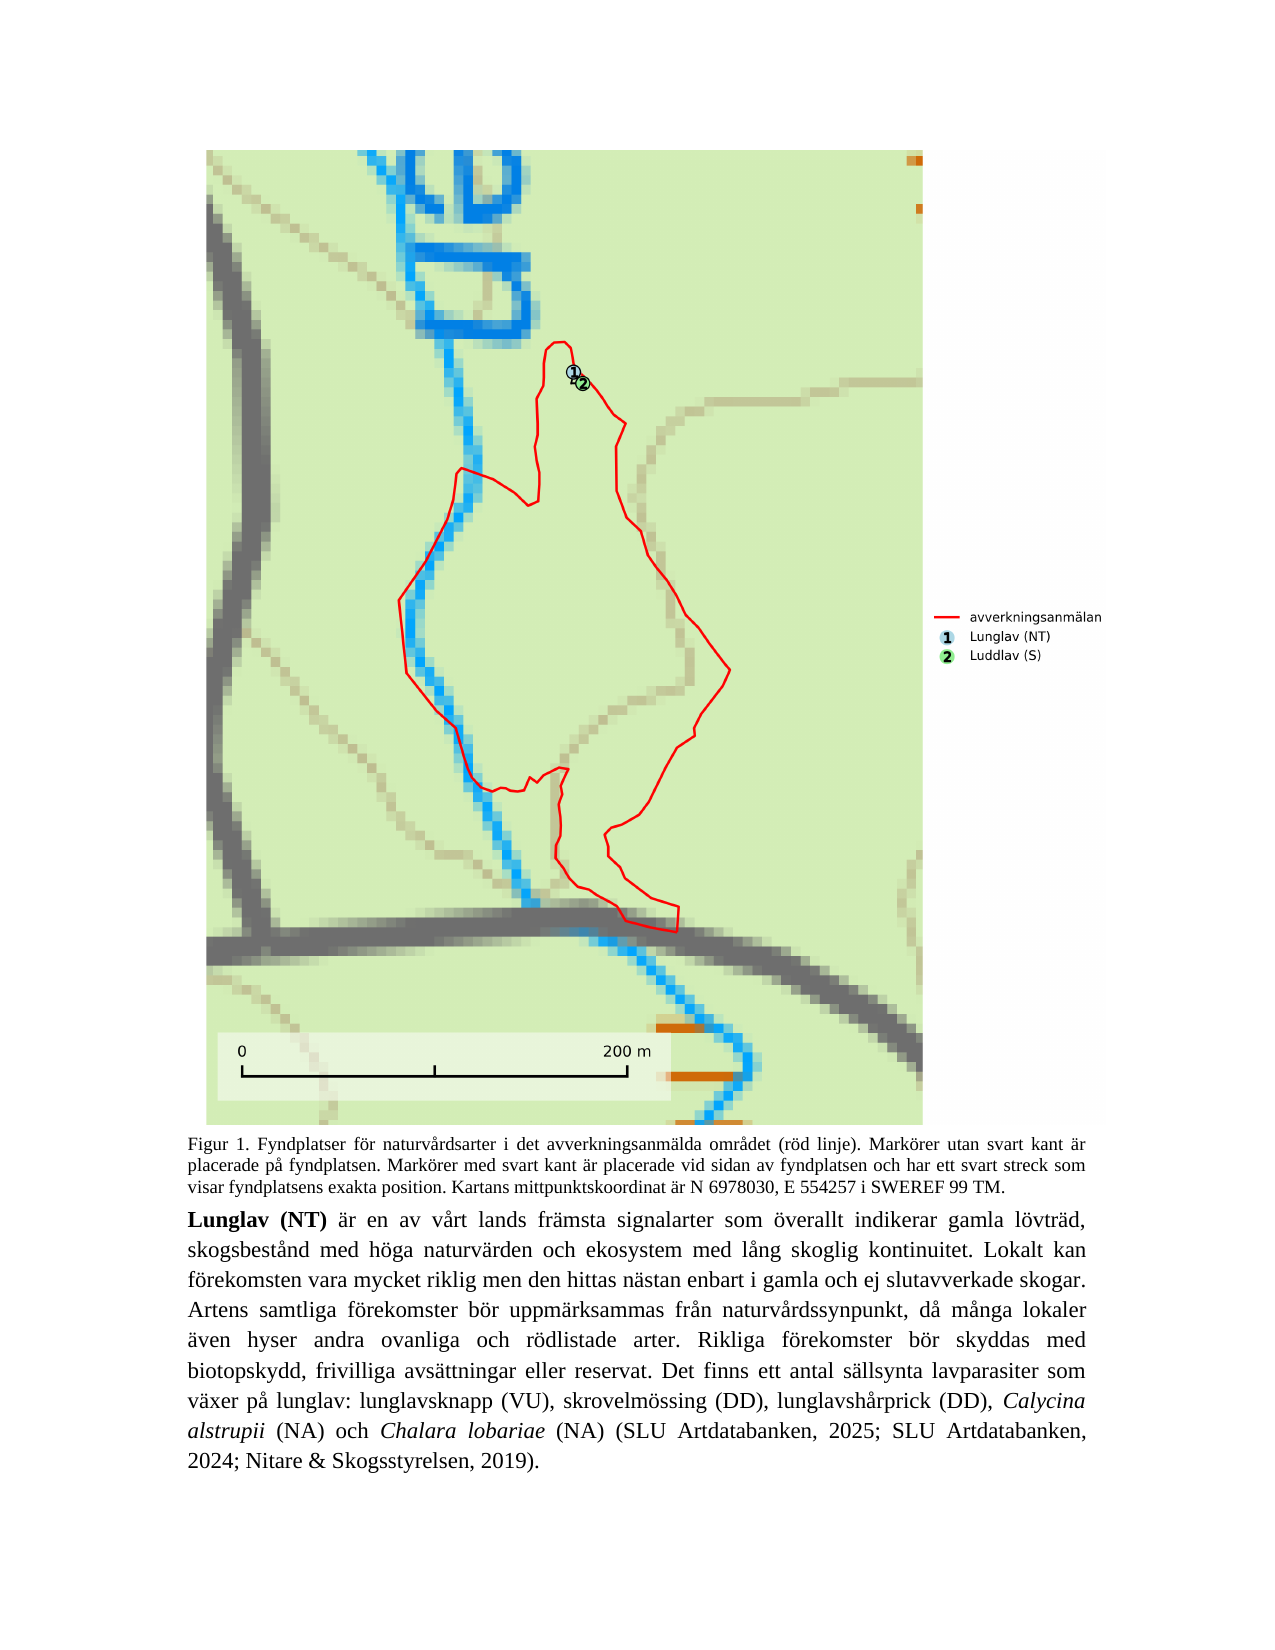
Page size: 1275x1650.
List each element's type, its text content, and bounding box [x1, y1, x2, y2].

text Lunglav (NT) är en av vårt lands främsta signalarter som överallt indikerar gamla lövträd, skogsbestånd med höga naturvärden och ekosystem med lång skoglig kontinuitet. Lokalt kan förekomsten vara mycket riklig men den hittas nästan enbart i gamla och ej slutavverkade skogar. Artens samtliga förekomster bör uppmärksammas från naturvårdssynpunkt, då många lokaler även hyser andra ovanliga och rödlistade arter. Rikliga förekomster bör skyddas med biotopskydd, frivilliga avsättningar eller reservat. Det finns ett antal sällsynta lavparasiter som växer på lunglav: lunglavsknapp (VU), skrovelmössing (DD), lunglavshårprick (DD), Calycina alstrupii (NA) och Chalara lobariae (NA) (SLU Artdatabanken, 2025; SLU Artdatabanken, 2024; Nitare & Skogsstyrelsen, 2019). [187, 1206, 1087, 1474]
picture [206, 150, 1107, 1125]
text Figur 1. Fyndplatser för naturvårdsarter i det avverkningsanmälda området (röd linje). Markörer utan svart kant är placerade på fyndplatsen. Markörer med svart kant är placerade vid sidan av fyndplatsen och har ett svart streck som visar fyndplatsens exakta position. Kartans mittpunktskoordinat är N 6978030, E 554257 i SWEREF 99 TM. [187, 1133, 1087, 1197]
